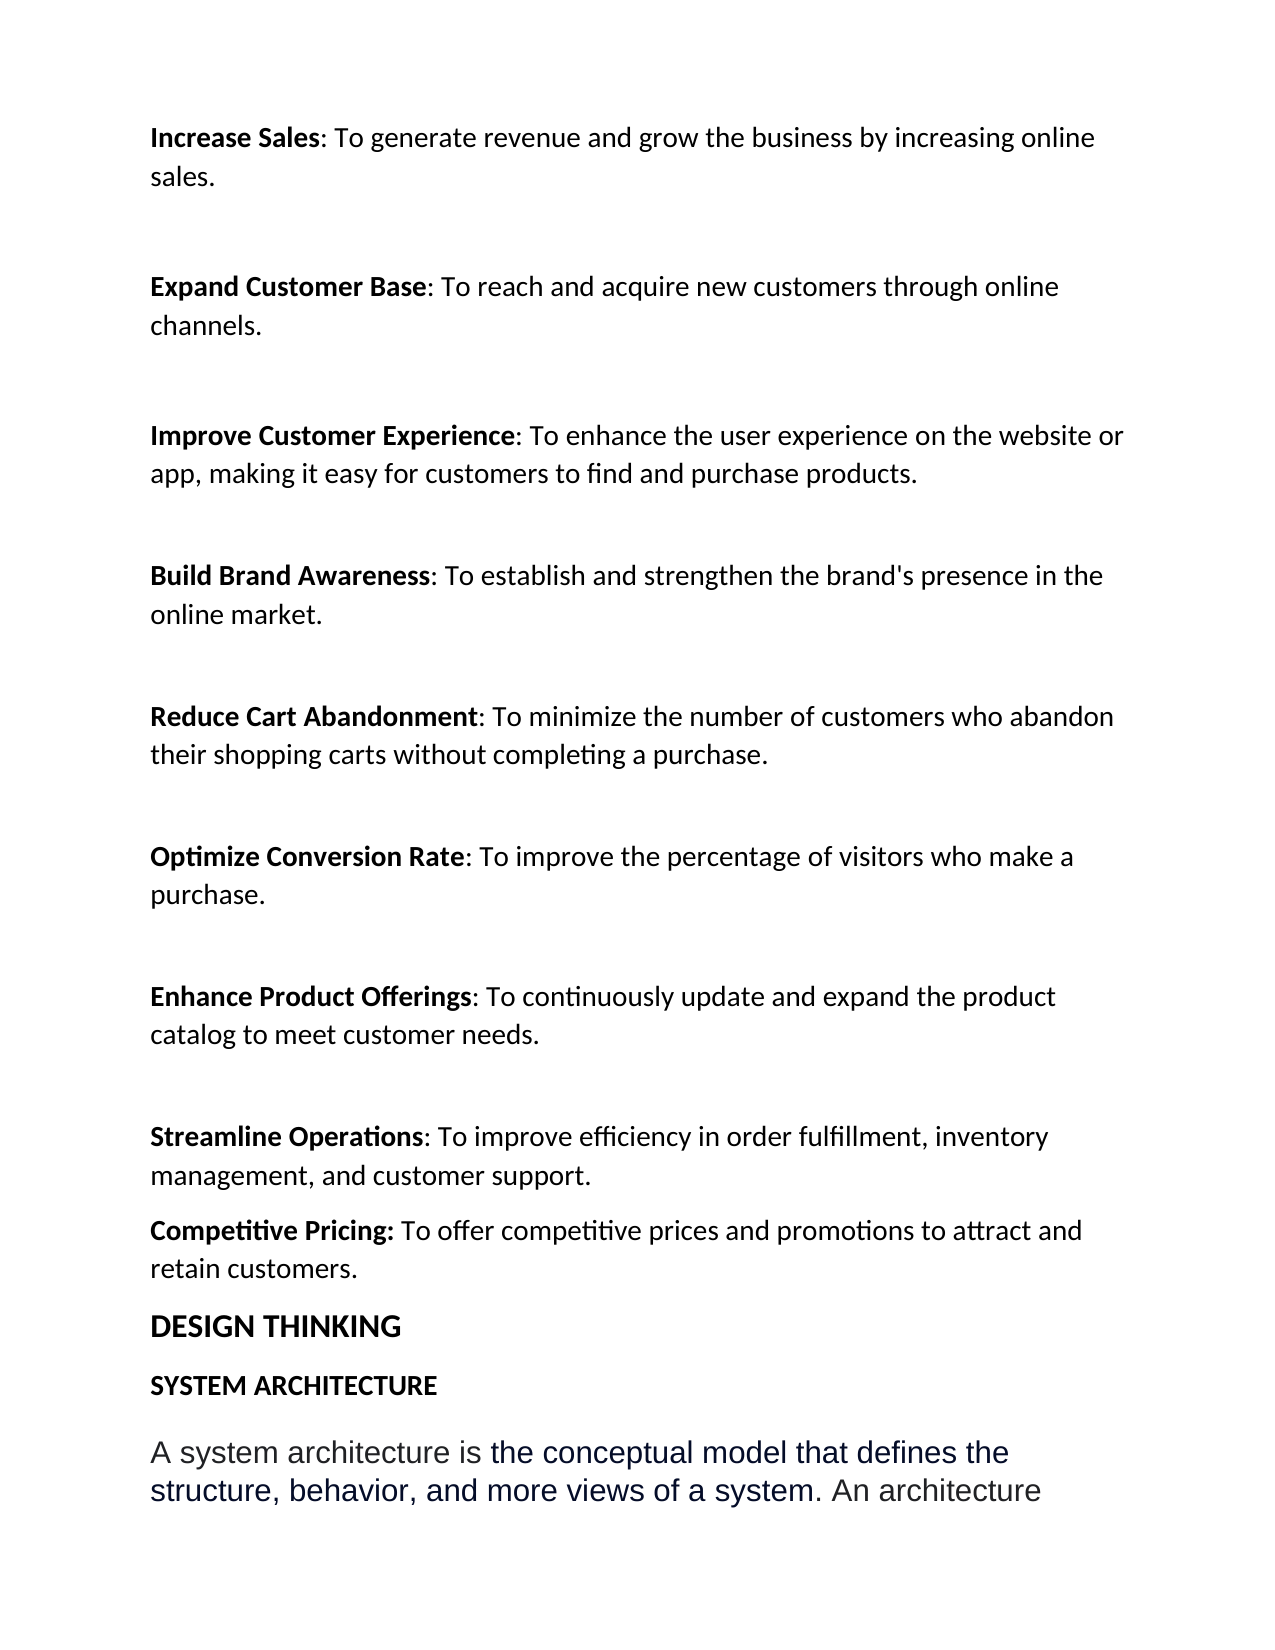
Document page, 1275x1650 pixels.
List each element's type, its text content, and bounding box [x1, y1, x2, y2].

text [150, 1433, 1120, 1508]
text Enhance Product Offerings: To continuously update and expand the product catalog to meet customer needs. [150, 976, 1084, 1052]
text DESIGN THINKING [150, 1305, 1130, 1346]
text Streamline Operations: To improve efficiency in order fulfillment, inventory management, and customer support. [150, 1116, 1077, 1193]
text SYSTEM ARCHITECTURE [150, 1367, 1130, 1402]
text Competitive Pricing: To offer competitive prices and promotions to attract and retain customers. [150, 1210, 1113, 1286]
text Build Brand Awareness: To establish and strengthen the brand's presence in the online market. [150, 554, 1130, 631]
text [150, 117, 1122, 194]
text Optimize Conversion Rate: To improve the percentage of visitors who make a purchase. [150, 835, 1100, 912]
text Reduce Cart Abandonment: To minimize the number of customers who abandon their shopping carts without completing a purchase. [150, 695, 1130, 771]
text Expand Customer Base: To reach and acquire new customers through online channels. [150, 265, 1086, 342]
text Improve Customer Experience: To enhance the user experience on the website or app, making it easy for customers to find and purchase products. [150, 415, 1130, 491]
